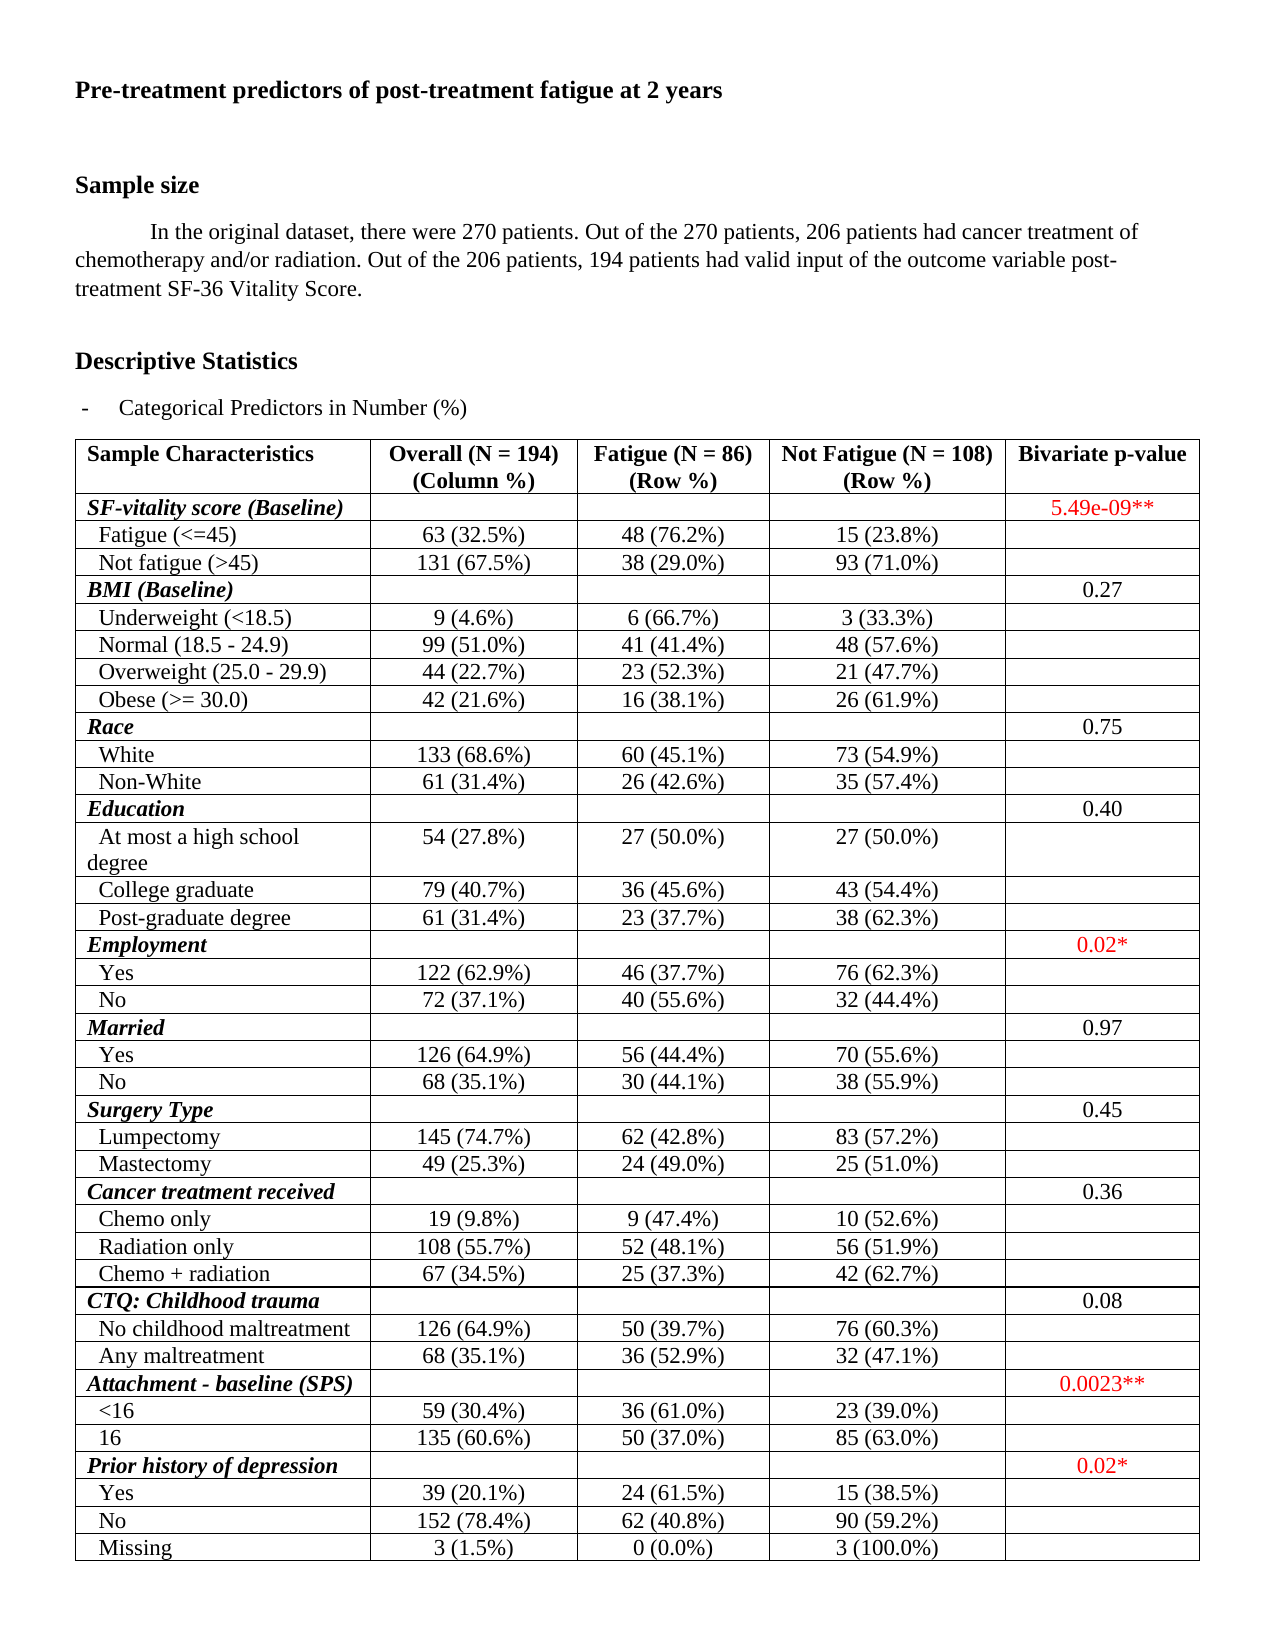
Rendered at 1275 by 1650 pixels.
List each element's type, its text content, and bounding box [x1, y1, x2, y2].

table_cell 133 (68.6%) [371, 741, 577, 767]
table_cell 3 (100.0%) [770, 1534, 1005, 1560]
table_cell 76 (60.3%) [770, 1315, 1005, 1341]
table_cell Yes [76, 959, 370, 985]
table_cell 145 (74.7%) [371, 1123, 577, 1149]
table_header Overall (N = 194) (Column %) [371, 440, 577, 493]
table_cell 27 (50.0%) [578, 823, 769, 876]
table_cell 61 (31.4%) [371, 904, 577, 930]
table_cell 42 (21.6%) [371, 686, 577, 712]
table_cell 19 (9.8%) [371, 1205, 577, 1232]
table_cell [1006, 1151, 1199, 1177]
table_cell Not fatigue (>45) [76, 549, 370, 575]
table_cell [578, 1452, 769, 1478]
table_cell [1006, 823, 1199, 876]
table_cell 0.97 [1006, 1014, 1199, 1040]
table_cell [1006, 1425, 1199, 1451]
table_cell No childhood maltreatment [76, 1315, 370, 1341]
table_cell [1006, 768, 1199, 794]
table_cell [770, 1452, 1005, 1478]
table_cell No [76, 986, 370, 1012]
table_cell [1006, 1479, 1199, 1506]
table_cell 90 (59.2%) [770, 1507, 1005, 1533]
table_cell Any maltreatment [76, 1342, 370, 1369]
table_cell 40 (55.6%) [578, 986, 769, 1012]
table_cell 35 (57.4%) [770, 768, 1005, 794]
table_cell 36 (52.9%) [578, 1342, 769, 1369]
table_cell Surgery Type [76, 1096, 370, 1122]
table_cell 38 (55.9%) [770, 1068, 1005, 1095]
table_cell 44 (22.7%) [371, 659, 577, 685]
table_cell 0.02* [1006, 931, 1199, 958]
table_cell 50 (39.7%) [578, 1315, 769, 1341]
table_cell 48 (76.2%) [578, 521, 769, 548]
table_cell [1006, 686, 1199, 712]
table_cell 38 (62.3%) [770, 904, 1005, 930]
table_cell College graduate [76, 877, 370, 903]
table_cell [371, 1096, 577, 1122]
table_cell Race [76, 713, 370, 739]
table_cell [578, 576, 769, 603]
table_cell Normal (18.5 - 24.9) [76, 631, 370, 657]
table_cell [1006, 631, 1199, 657]
table_cell 61 (31.4%) [371, 768, 577, 794]
table_cell [1006, 604, 1199, 630]
table_cell 42 (62.7%) [770, 1260, 1005, 1286]
table_cell 54 (27.8%) [371, 823, 577, 876]
table_cell [1006, 1233, 1199, 1259]
table_cell At most a high school degree [76, 823, 370, 876]
table_cell [770, 795, 1005, 822]
table_cell [1006, 1315, 1199, 1341]
table_cell Prior history of depression [76, 1452, 370, 1478]
table_cell [1006, 1041, 1199, 1067]
table_cell Post-graduate degree [76, 904, 370, 930]
table_cell 0.27 [1006, 576, 1199, 603]
table_cell Non-White [76, 768, 370, 794]
table_cell [371, 1288, 577, 1314]
table_cell [1006, 1260, 1199, 1286]
table_cell 23 (37.7%) [578, 904, 769, 930]
table_cell Mastectomy [76, 1151, 370, 1177]
table_cell 56 (44.4%) [578, 1041, 769, 1067]
table_cell [1006, 1342, 1199, 1369]
table_cell 0.75 [1006, 713, 1199, 739]
table_cell [770, 713, 1005, 739]
table_cell 36 (61.0%) [578, 1397, 769, 1423]
table_cell 79 (40.7%) [371, 877, 577, 903]
table_cell 68 (35.1%) [371, 1342, 577, 1369]
table_cell 0.08 [1006, 1288, 1199, 1314]
table_cell [1006, 549, 1199, 575]
table_cell [770, 1370, 1005, 1396]
table_cell [371, 1178, 577, 1204]
table_cell 41 (41.4%) [578, 631, 769, 657]
table_cell 25 (51.0%) [770, 1151, 1005, 1177]
table_cell 72 (37.1%) [371, 986, 577, 1012]
table_cell 9 (47.4%) [578, 1205, 769, 1232]
text In the original dataset, there were 270 patients. Out of the 270 patients, 206 patients had cancer treatment of chemotherapy and/or radiation. Out of the 206 patients, 194 patients had valid input of the outcome variable post-treatment SF-36 Vitality Score. [75, 218, 1200, 301]
table_cell 5.49e-09** [1006, 494, 1199, 520]
table_cell Married [76, 1014, 370, 1040]
table_cell [578, 1014, 769, 1040]
table_cell 24 (61.5%) [578, 1479, 769, 1506]
table_cell [1006, 986, 1199, 1012]
table_cell 0 (0.0%) [578, 1534, 769, 1560]
table_cell 0.02* [1006, 1452, 1199, 1478]
table_cell [1006, 1507, 1199, 1533]
table_cell 25 (37.3%) [578, 1260, 769, 1286]
table_cell 68 (35.1%) [371, 1068, 577, 1095]
table_cell 30 (44.1%) [578, 1068, 769, 1095]
table_cell 36 (45.6%) [578, 877, 769, 903]
table_header Fatigue (N = 86) (Row %) [578, 440, 769, 493]
table_cell 62 (42.8%) [578, 1123, 769, 1149]
table_cell 52 (48.1%) [578, 1233, 769, 1259]
table_cell 0.0023** [1006, 1370, 1199, 1396]
table_cell 0.36 [1006, 1178, 1199, 1204]
table_cell 85 (63.0%) [770, 1425, 1005, 1451]
table_cell Yes [76, 1041, 370, 1067]
table_cell 10 (52.6%) [770, 1205, 1005, 1232]
table_cell [770, 1096, 1005, 1122]
table_cell [371, 1452, 577, 1478]
table_cell 126 (64.9%) [371, 1315, 577, 1341]
text Descriptive Statistics [75, 346, 1200, 375]
table_cell 93 (71.0%) [770, 549, 1005, 575]
table_cell 59 (30.4%) [371, 1397, 577, 1423]
table_cell No [76, 1068, 370, 1095]
table_cell [770, 1014, 1005, 1040]
table_header Bivariate p-value [1006, 440, 1199, 493]
table_cell [1006, 1205, 1199, 1232]
table_cell 15 (38.5%) [770, 1479, 1005, 1506]
table_cell [1006, 659, 1199, 685]
table_cell 27 (50.0%) [770, 823, 1005, 876]
table_cell Attachment - baseline (SPS) [76, 1370, 370, 1396]
table_cell 83 (57.2%) [770, 1123, 1005, 1149]
table_cell [1006, 904, 1199, 930]
table_cell [578, 931, 769, 958]
table_cell 6 (66.7%) [578, 604, 769, 630]
table_cell [1006, 877, 1199, 903]
table_cell Missing [76, 1534, 370, 1560]
table_cell 3 (33.3%) [770, 604, 1005, 630]
table_cell [578, 713, 769, 739]
table_cell [371, 931, 577, 958]
table_cell 21 (47.7%) [770, 659, 1005, 685]
table_cell [770, 931, 1005, 958]
table_cell [1006, 1397, 1199, 1423]
table_cell <16 [76, 1397, 370, 1423]
table_cell 38 (29.0%) [578, 549, 769, 575]
table_cell Radiation only [76, 1233, 370, 1259]
table_cell [1006, 741, 1199, 767]
table_cell 24 (49.0%) [578, 1151, 769, 1177]
table_cell 131 (67.5%) [371, 549, 577, 575]
table_cell [1006, 959, 1199, 985]
table_cell [578, 1288, 769, 1314]
table_cell BMI (Baseline) [76, 576, 370, 603]
table_cell White [76, 741, 370, 767]
table_cell Fatigue (<=45) [76, 521, 370, 548]
table_cell SF-vitality score (Baseline) [76, 494, 370, 520]
table_cell 32 (44.4%) [770, 986, 1005, 1012]
table_cell 60 (45.1%) [578, 741, 769, 767]
table_cell [578, 1178, 769, 1204]
table_cell Overweight (25.0 - 29.9) [76, 659, 370, 685]
table_cell CTQ: Childhood trauma [76, 1288, 370, 1314]
table_cell [770, 1288, 1005, 1314]
table_cell 48 (57.6%) [770, 631, 1005, 657]
table_cell [578, 795, 769, 822]
table_cell [371, 1014, 577, 1040]
table_cell 39 (20.1%) [371, 1479, 577, 1506]
table_cell No [76, 1507, 370, 1533]
table_cell 43 (54.4%) [770, 877, 1005, 903]
table_cell 26 (42.6%) [578, 768, 769, 794]
table_cell [371, 795, 577, 822]
table_cell [578, 494, 769, 520]
table_cell 3 (1.5%) [371, 1534, 577, 1560]
table_cell [770, 494, 1005, 520]
table_cell 99 (51.0%) [371, 631, 577, 657]
text Sample size [75, 170, 1200, 199]
table_cell 23 (39.0%) [770, 1397, 1005, 1423]
table_cell 122 (62.9%) [371, 959, 577, 985]
table_cell Cancer treatment received [76, 1178, 370, 1204]
table_cell [578, 1096, 769, 1122]
table_cell 15 (23.8%) [770, 521, 1005, 548]
table_cell 50 (37.0%) [578, 1425, 769, 1451]
table_cell Yes [76, 1479, 370, 1506]
table_cell [1006, 1123, 1199, 1149]
table_cell 26 (61.9%) [770, 686, 1005, 712]
table_cell 63 (32.5%) [371, 521, 577, 548]
table_cell [371, 713, 577, 739]
table_cell 0.45 [1006, 1096, 1199, 1122]
table_cell Education [76, 795, 370, 822]
table_cell 76 (62.3%) [770, 959, 1005, 985]
table_cell 135 (60.6%) [371, 1425, 577, 1451]
list Categorical Predictors in Number (%) [81, 394, 1200, 421]
table_cell 62 (40.8%) [578, 1507, 769, 1533]
table_cell 108 (55.7%) [371, 1233, 577, 1259]
table_cell 9 (4.6%) [371, 604, 577, 630]
table_header Sample Characteristics [76, 440, 370, 493]
table_cell [1006, 521, 1199, 548]
table_cell [1006, 1068, 1199, 1095]
table_cell Obese (>= 30.0) [76, 686, 370, 712]
table_cell 0.40 [1006, 795, 1199, 822]
table_cell Underweight (<18.5) [76, 604, 370, 630]
table_cell 49 (25.3%) [371, 1151, 577, 1177]
table_cell [770, 1178, 1005, 1204]
table_cell 23 (52.3%) [578, 659, 769, 685]
table_cell Chemo + radiation [76, 1260, 370, 1286]
table_cell Employment [76, 931, 370, 958]
table_cell [371, 1370, 577, 1396]
table_cell 126 (64.9%) [371, 1041, 577, 1067]
table_cell 56 (51.9%) [770, 1233, 1005, 1259]
table_cell [1006, 1534, 1199, 1560]
table_cell 16 (38.1%) [578, 686, 769, 712]
table_header Not Fatigue (N = 108) (Row %) [770, 440, 1005, 493]
table_cell [770, 576, 1005, 603]
table_cell 32 (47.1%) [770, 1342, 1005, 1369]
table_cell 152 (78.4%) [371, 1507, 577, 1533]
table_cell 70 (55.6%) [770, 1041, 1005, 1067]
table_cell [578, 1370, 769, 1396]
table_cell [371, 576, 577, 603]
table_cell Chemo only [76, 1205, 370, 1232]
table_cell 73 (54.9%) [770, 741, 1005, 767]
text Pre-treatment predictors of post-treatment fatigue at 2 years [75, 75, 1200, 104]
table_cell 67 (34.5%) [371, 1260, 577, 1286]
table_cell 46 (37.7%) [578, 959, 769, 985]
table_cell 16 [76, 1425, 370, 1451]
table_cell Lumpectomy [76, 1123, 370, 1149]
table_cell [371, 494, 577, 520]
